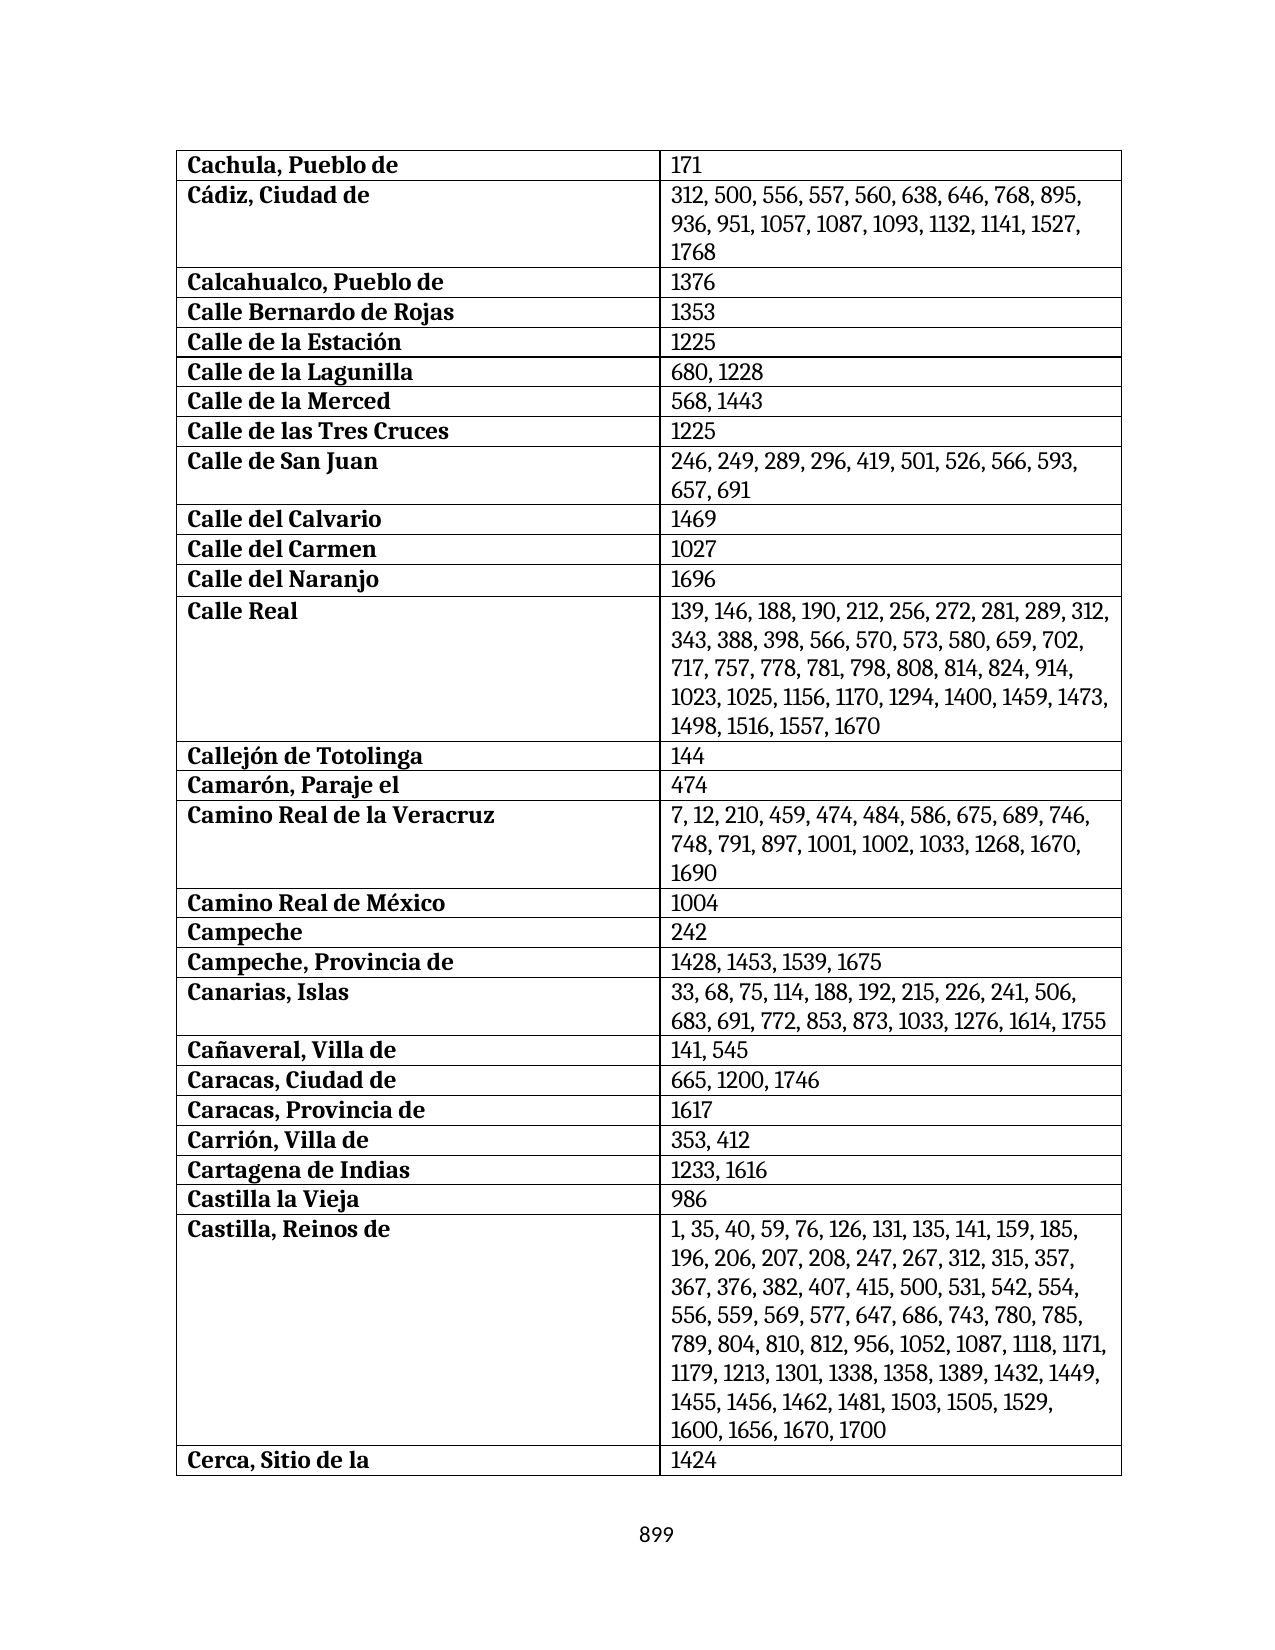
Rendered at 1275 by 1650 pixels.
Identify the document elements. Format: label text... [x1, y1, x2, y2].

table_cell 1353 [661, 298, 1121, 327]
table_cell 144 [661, 742, 1121, 770]
table_cell 1617 [661, 1096, 1121, 1125]
table_cell 1469 [661, 505, 1121, 534]
table_cell 474 [661, 771, 1121, 800]
table_cell Castilla, Reinos de [177, 1215, 659, 1445]
table_cell Calle de las Tres Cruces [177, 417, 659, 446]
table_cell Cerca, Sitio de la [177, 1446, 659, 1475]
table_cell Campeche [177, 918, 659, 947]
table_cell 1, 35, 40, 59, 76, 126, 131, 135, 141, 159, 185, 196, 206, 207, 208, 247, 267, 312, 315, 357, 367, 376, 382, 407, 415, 500, 531, 542, 554, 556, 559, 569, 577, 647, 686, 743, 780, 785, 789, 804, 810, 812, 956, 1052, 1087, 1118, 1171, 1179, 1213, 1301, 1338, 1358, 1389, 1432, 1449, 1455, 1456, 1462, 1481, 1503, 1505, 1529, 1600, 1656, 1670, 1700 [661, 1215, 1121, 1445]
table_cell 353, 412 [661, 1126, 1121, 1154]
table_cell 312, 500, 556, 557, 560, 638, 646, 768, 895, 936, 951, 1057, 1087, 1093, 1132, 1141, 1527, 1768 [661, 181, 1121, 267]
table_cell Caracas, Provincia de [177, 1096, 659, 1125]
table_cell Canarias, Islas [177, 978, 659, 1035]
table_cell Calcahualco, Pueblo de [177, 268, 659, 297]
table_cell 1225 [661, 328, 1121, 356]
table_cell Calle de la Estación [177, 328, 659, 356]
table_cell 1225 [661, 417, 1121, 446]
table_cell Camarón, Paraje el [177, 771, 659, 800]
table_cell 1424 [661, 1446, 1121, 1475]
table_cell 1376 [661, 268, 1121, 297]
table_cell 1428, 1453, 1539, 1675 [661, 948, 1121, 977]
table_cell Carrión, Villa de [177, 1126, 659, 1154]
table_cell 1027 [661, 535, 1121, 564]
table_cell Camino Real de la Veracruz [177, 801, 659, 887]
table_cell 1233, 1616 [661, 1156, 1121, 1184]
table_cell Calle del Carmen [177, 535, 659, 564]
table_cell Caracas, Ciudad de [177, 1066, 659, 1095]
table_cell Calle de la Merced [177, 387, 659, 416]
table_cell Calle Real [177, 597, 659, 741]
table_cell Callejón de Totolinga [177, 742, 659, 770]
table_cell Cañaveral, Villa de [177, 1036, 659, 1065]
table_cell 246, 249, 289, 296, 419, 501, 526, 566, 593, 657, 691 [661, 447, 1121, 504]
table_cell 1696 [661, 565, 1121, 596]
table_cell Calle del Calvario [177, 505, 659, 534]
table_cell 7, 12, 210, 459, 474, 484, 586, 675, 689, 746, 748, 791, 897, 1001, 1002, 1033, 1268, 1670, 1690 [661, 801, 1121, 887]
table_cell Campeche, Provincia de [177, 948, 659, 977]
table_cell 139, 146, 188, 190, 212, 256, 272, 281, 289, 312, 343, 388, 398, 566, 570, 573, 580, 659, 702, 717, 757, 778, 781, 798, 808, 814, 824, 914, 1023, 1025, 1156, 1170, 1294, 1400, 1459, 1473, 1498, 1516, 1557, 1670 [661, 597, 1121, 741]
table_cell 986 [661, 1185, 1121, 1214]
table_cell Calle Bernardo de Rojas [177, 298, 659, 327]
table_cell Calle de la Lagunilla [177, 358, 659, 386]
table_cell 1004 [661, 889, 1121, 917]
table_cell 568, 1443 [661, 387, 1121, 416]
table_cell 680, 1228 [661, 358, 1121, 386]
table_cell Cádiz, Ciudad de [177, 181, 659, 267]
table_cell Calle del Naranjo [177, 565, 659, 596]
table_cell 33, 68, 75, 114, 188, 192, 215, 226, 241, 506, 683, 691, 772, 853, 873, 1033, 1276, 1614, 1755 [661, 978, 1121, 1035]
table_cell 141, 545 [661, 1036, 1121, 1065]
table_cell 242 [661, 918, 1121, 947]
table_cell Castilla la Vieja [177, 1185, 659, 1214]
table_cell Cachula, Pueblo de [177, 151, 659, 180]
table_cell Calle de San Juan [177, 447, 659, 504]
table_cell Cartagena de Indias [177, 1156, 659, 1184]
table_cell 665, 1200, 1746 [661, 1066, 1121, 1095]
table_cell Camino Real de México [177, 889, 659, 917]
table_cell 171 [661, 151, 1121, 180]
